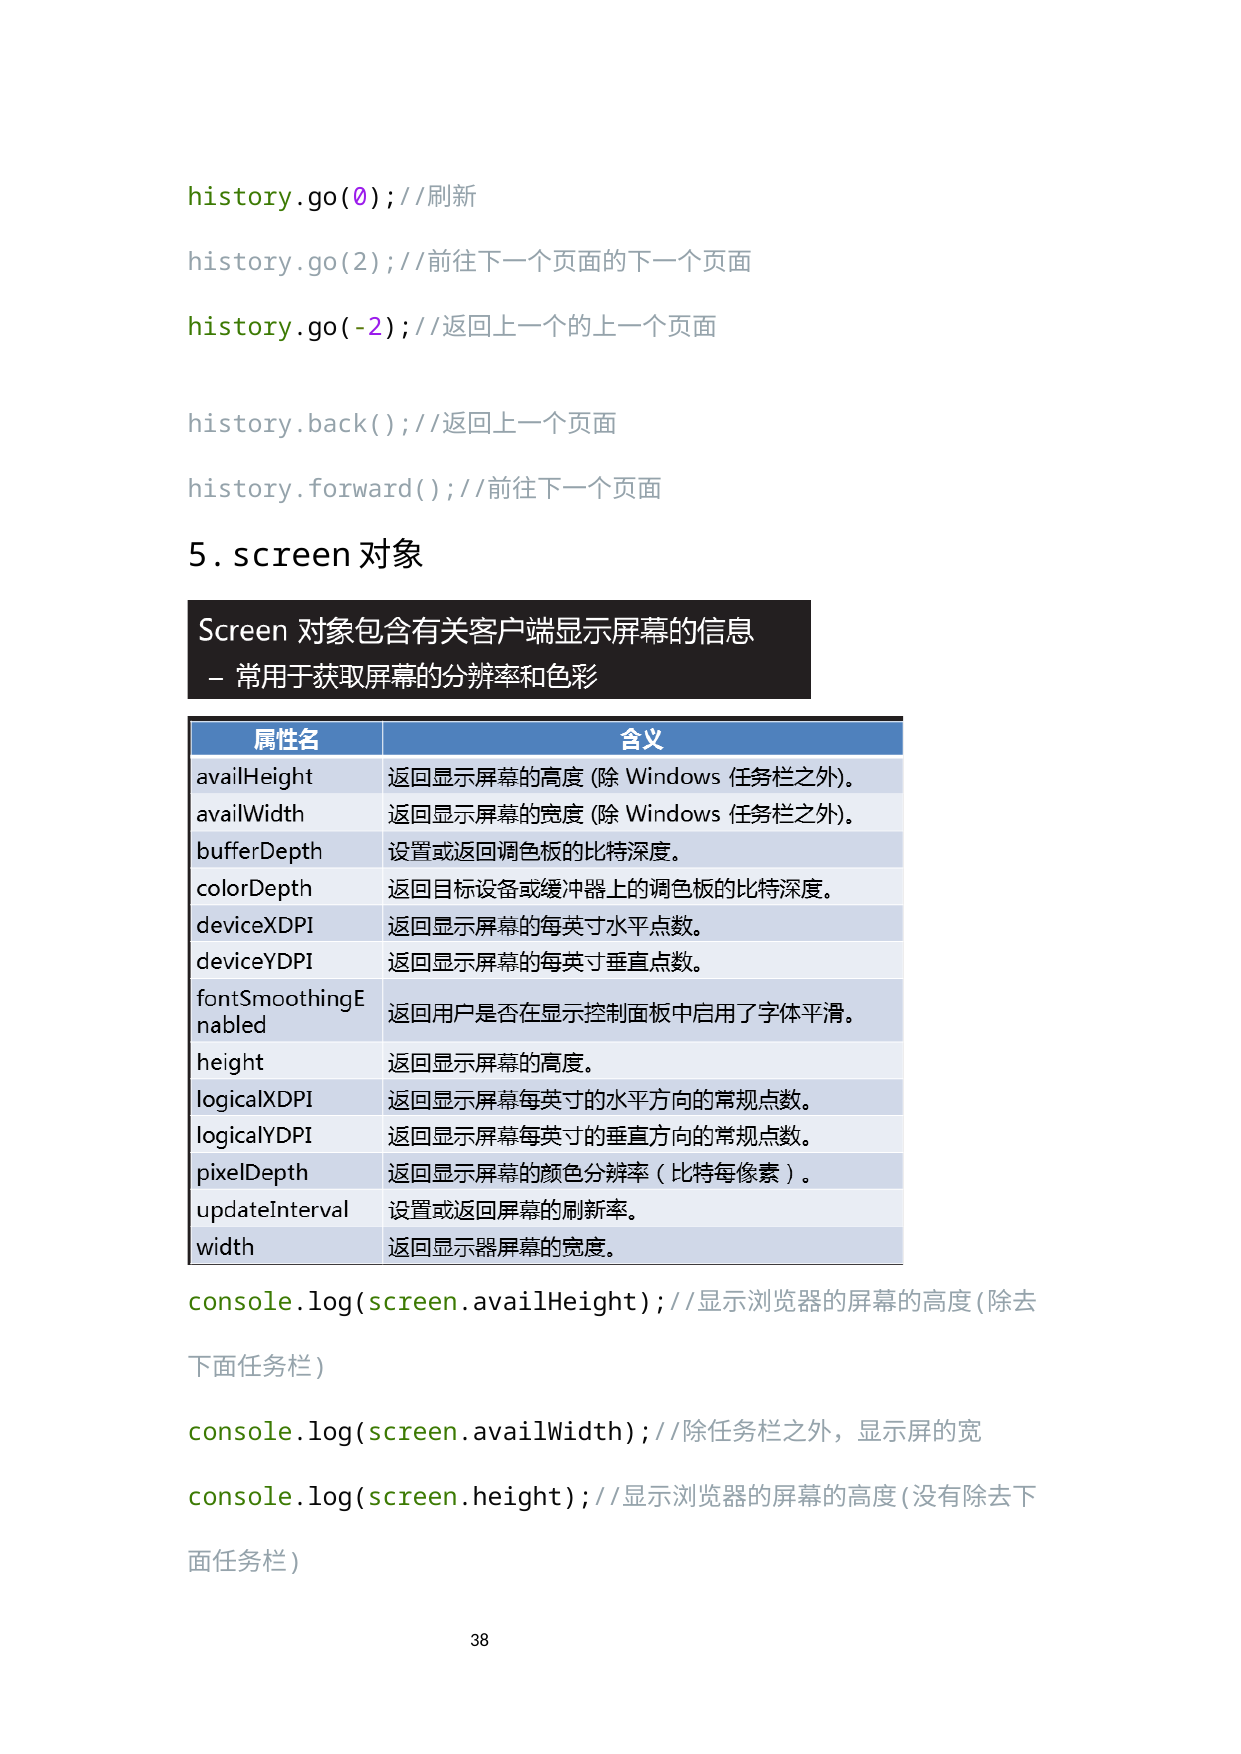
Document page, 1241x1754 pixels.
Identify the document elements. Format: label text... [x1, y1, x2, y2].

list history.go(-2);//返回上一个的上一个页面 [187, 292, 1053, 357]
list history.go(0);//刷新 [187, 162, 1053, 227]
list console.log(screen.height);//显示浏览器的屏幕的高度(没有除去下面任务栏) [187, 1462, 1053, 1592]
text console.log(screen.availHeight);//显示浏览器的屏幕的高度(除去下面任务栏) [187, 1267, 1053, 1397]
list screen对象 [187, 519, 1053, 584]
list history.forward();//前往下一个页面 [187, 454, 1053, 519]
text console.log(screen.availWidth);//除任务栏之外，显示屏的宽 [187, 1397, 1053, 1462]
picture [187, 716, 904, 1265]
picture [187, 600, 811, 699]
list history.go(2);//前往下一个页面的下一个页面 [187, 227, 1053, 292]
list history.back();//返回上一个页面 [187, 389, 1053, 454]
